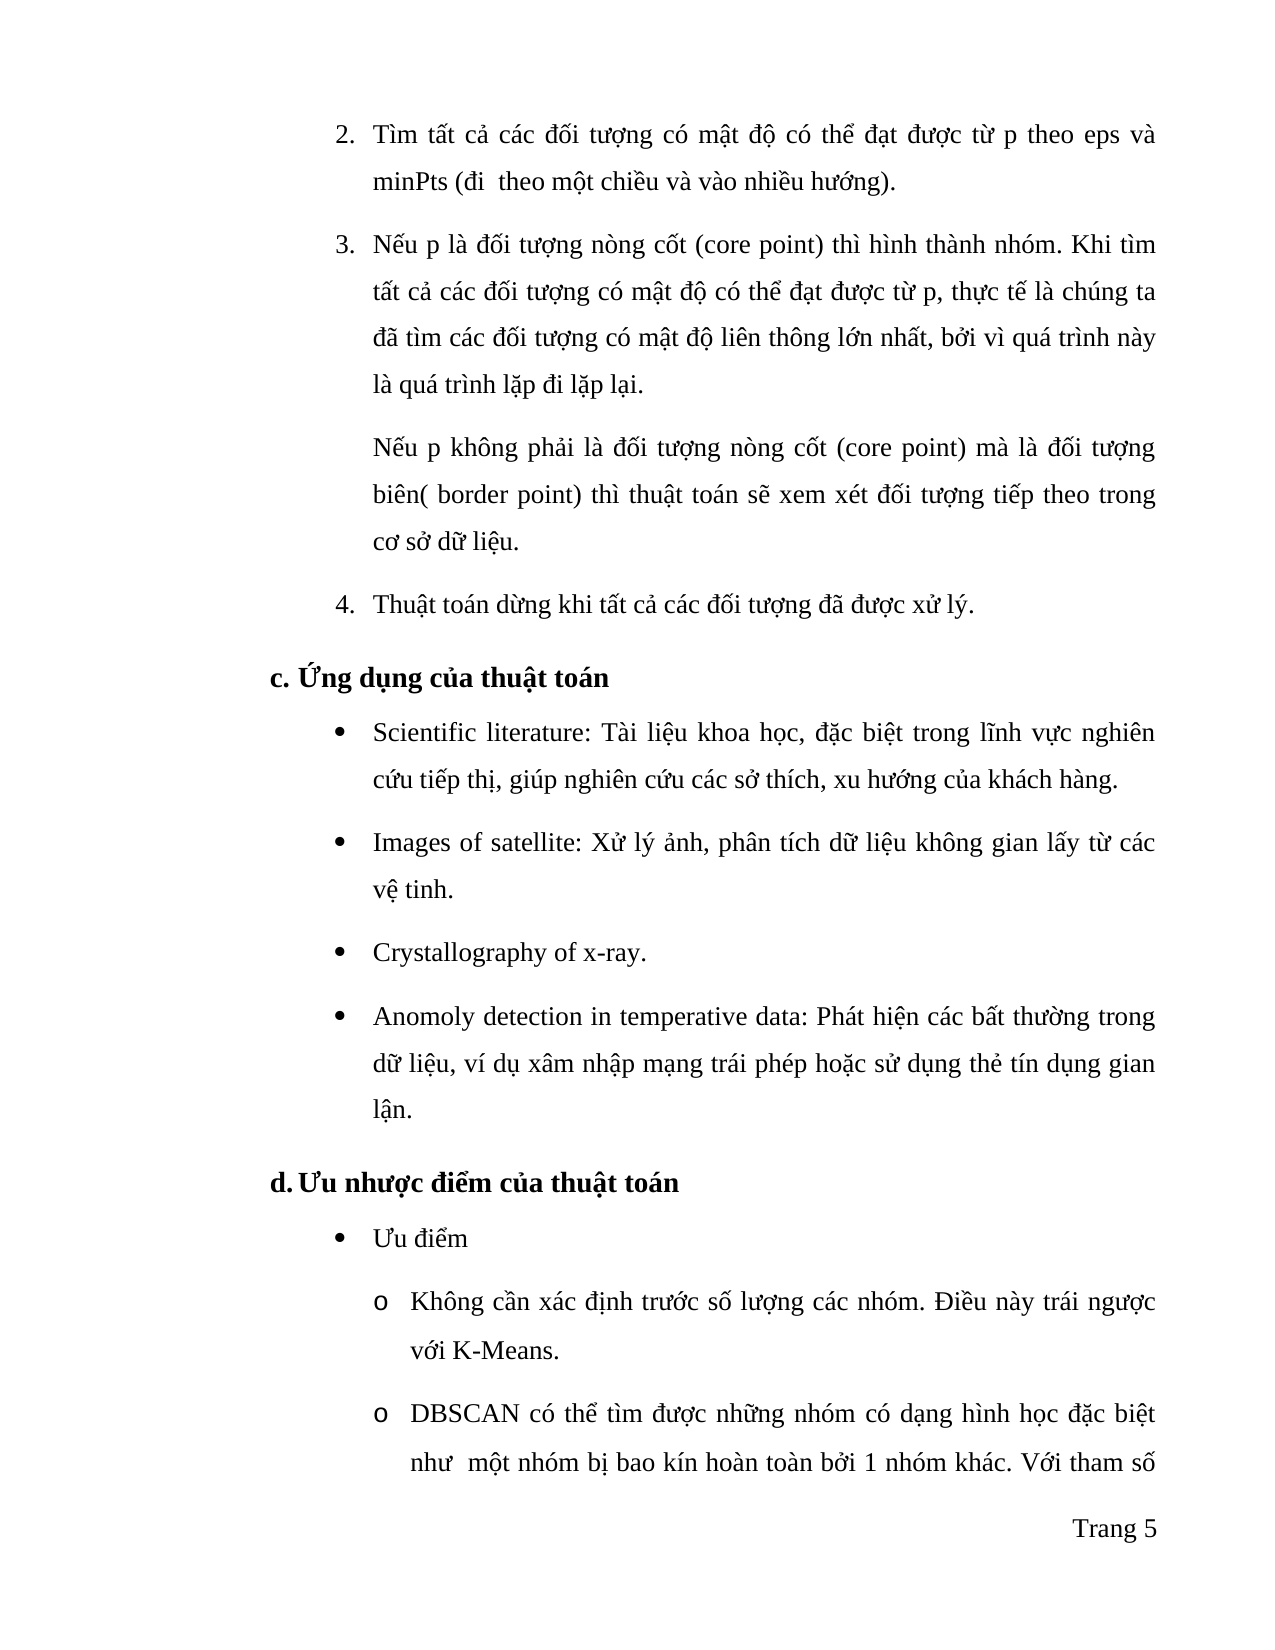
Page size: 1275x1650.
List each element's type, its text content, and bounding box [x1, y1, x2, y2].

list Không cần xác định trước số lượng các nhóm. Điều này trái ngược với K-Means. [373, 1285, 1157, 1365]
list Ưu điểm [335, 1222, 1157, 1253]
list Scientific literature: Tài liệu khoa học, đặc biệt trong lĩnh vực nghiên cứu tiếp thị, giúp nghiên cứu các sở thích, xu hướng của khách hàng. [335, 716, 1157, 794]
list Nếu p là đối tượng nòng cốt (core point) thì hình thành nhóm. Khi tìm tất cả các đối tượng có mật độ có thể đạt được từ p, thực tế là chúng ta đã tìm các đối tượng có mật độ liên thông lớn nhất, bởi vì quá trình này là quá trình lặp đi lặp lại. [335, 228, 1157, 399]
list Tìm tất cả các đối tượng có mật độ có thể đạt được từ p theo eps và minPts (đi theo một chiều và vào nhiều hướng). [335, 118, 1157, 196]
subtitle Ứng dụng của thuật toán [269, 660, 1157, 693]
list Anomoly detection in temperative data: Phát hiện các bất thường trong dữ liệu, ví dụ xâm nhập mạng trái phép hoặc sử dụng thẻ tín dụng gian lận. [335, 1000, 1157, 1125]
subtitle Ưu nhược điểm của thuật toán [269, 1165, 1157, 1199]
list Thuật toán dừng khi tất cả các đối tượng đã được xử lý. [335, 588, 1157, 619]
text Nếu p không phải là đối tượng nòng cốt (core point) mà là đối tượng biên( border point) thì thuật toán sẽ xem xét đối tượng tiếp theo trong cơ sở dữ liệu. [373, 431, 1157, 556]
list Images of satellite: Xử lý ảnh, phân tích dữ liệu không gian lấy từ các vệ tinh. [335, 826, 1157, 904]
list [373, 1398, 1157, 1478]
list Crystallography of x-ray. [335, 937, 1157, 968]
